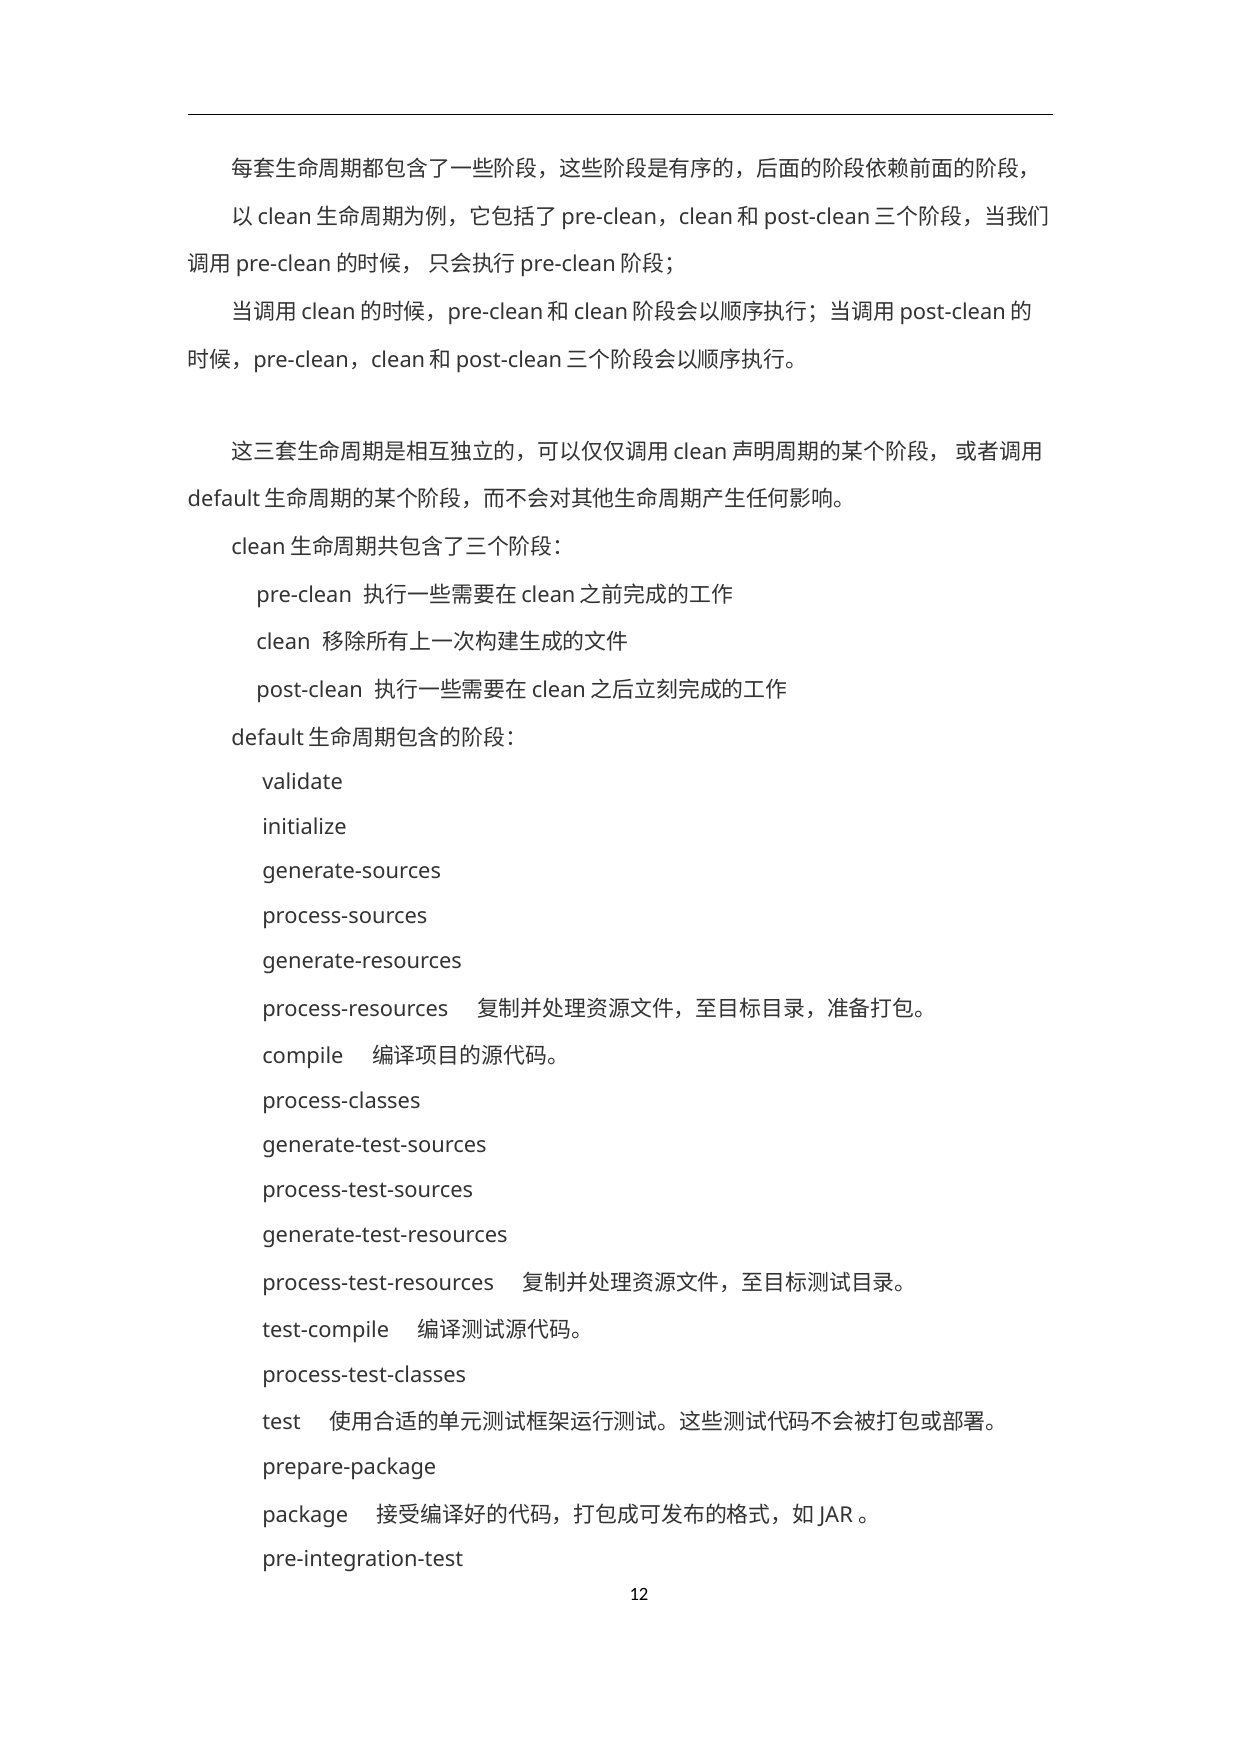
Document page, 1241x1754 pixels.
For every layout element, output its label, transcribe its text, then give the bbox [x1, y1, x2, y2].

text clean生命周期共包含了三个阶段： pre-clean 执行一些需要在clean之前完成的工作 clean 移除所有上一次构建生成的文件 post-clean 执行一些需要在clean之后立刻完成的工作 [187, 529, 1053, 704]
text 这三套生命周期是相互独立的，可以仅仅调用clean声明周期的某个阶段， 或者调用default生命周期的某个阶段，而不会对其他生命周期产生任何影响。 [187, 434, 1053, 513]
text 以clean生命周期为例，它包括了pre-clean，clean和post-clean三个阶段，当我们调用pre-clean的时候， 只会执行pre-clean阶段； [187, 199, 1053, 278]
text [187, 719, 1053, 1573]
text 每套生命周期都包含了一些阶段，这些阶段是有序的，后面的阶段依赖前面的阶段， [187, 151, 1053, 183]
text 当调用clean的时候，pre-clean和clean阶段会以顺序执行；当调用post-clean的时候，pre-clean，clean和post-clean三个阶段会以顺序执行。 [187, 294, 1053, 373]
